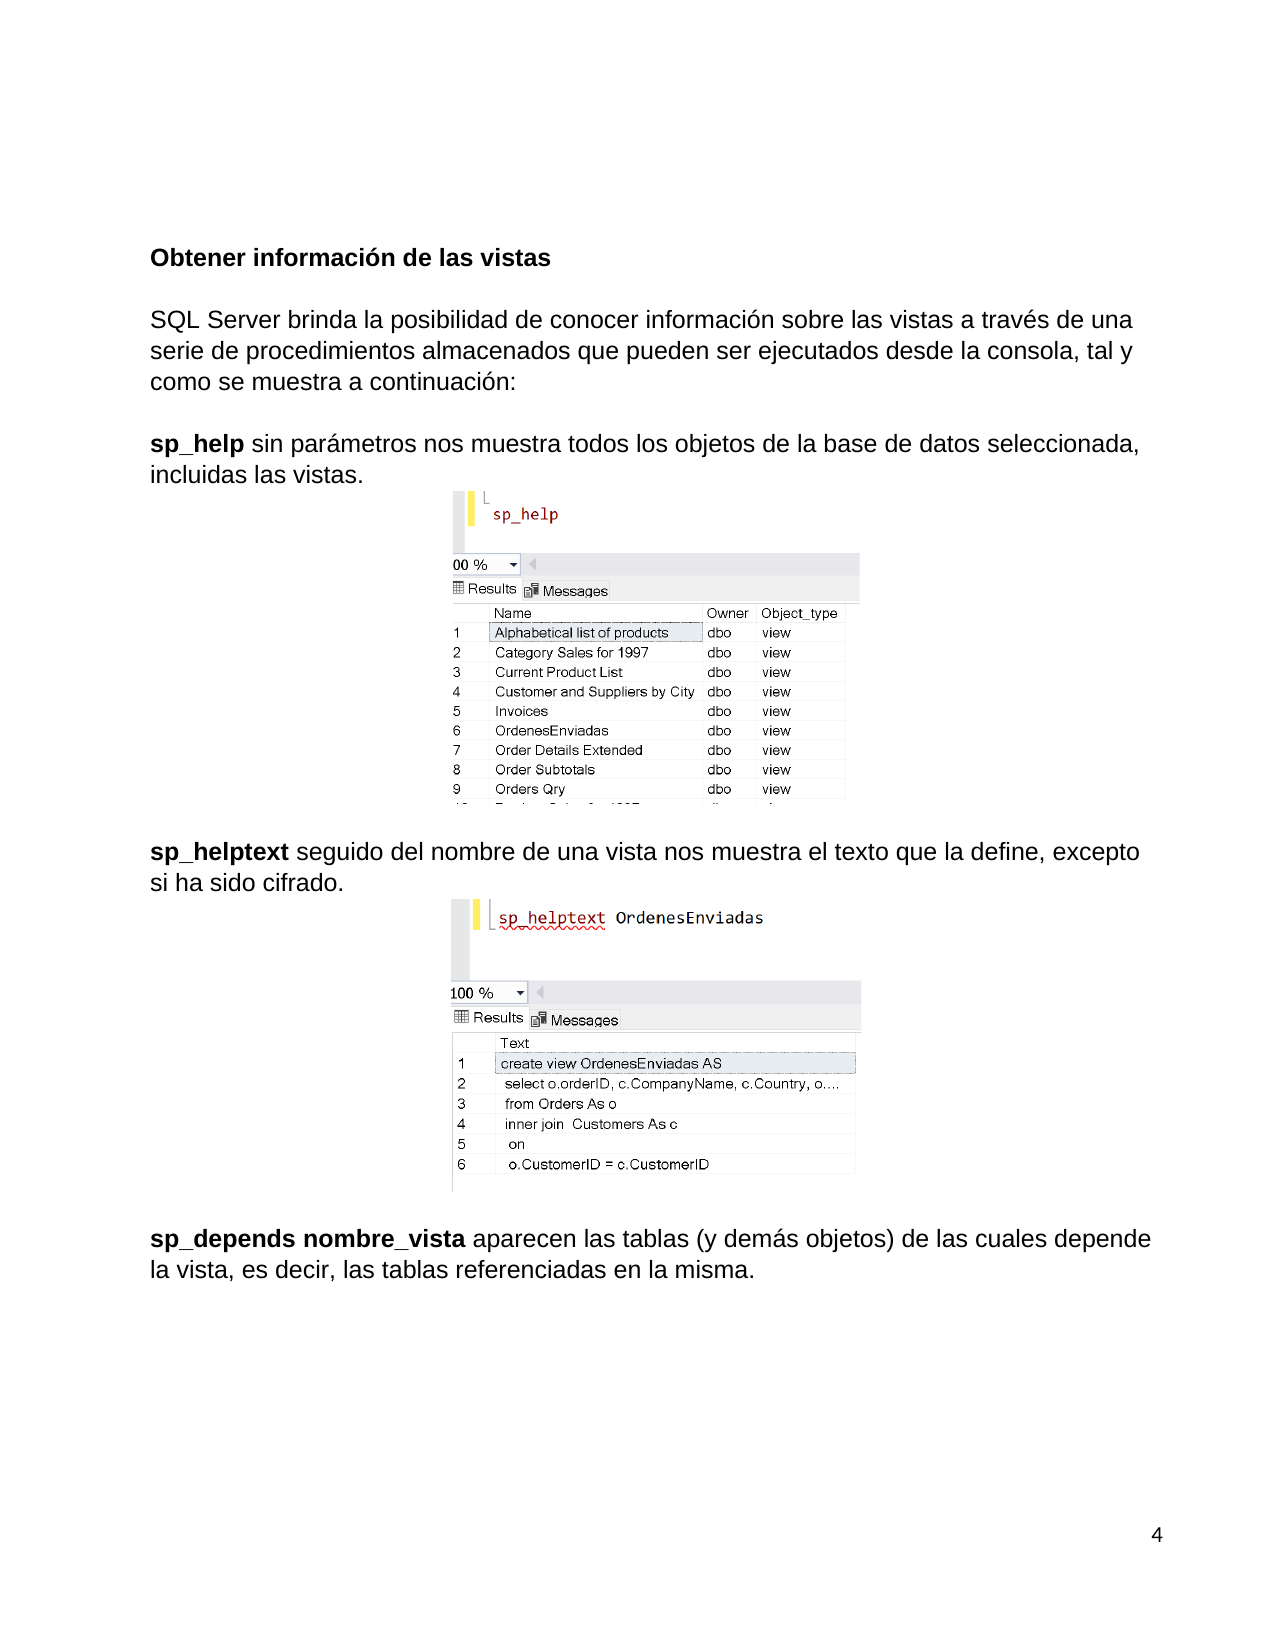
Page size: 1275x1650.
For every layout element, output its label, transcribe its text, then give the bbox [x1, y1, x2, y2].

picture [452, 491, 860, 804]
text sp_depends nombre_vista aparecen las tablas (y demás objetos) de las cuales depende la vista, es decir, las tablas referenciadas en la misma. [150, 1224, 1162, 1284]
text sp_helptext seguido del nombre de una vista nos muestra el texto que la define, excepto si ha sido cifrado. [150, 837, 1162, 897]
text SQL Server brinda la posibilidad de conocer información sobre las vistas a través de una serie de procedimientos almacenados que pueden ser ejecutados desde la consola, tal y como se muestra a continuación: [150, 305, 1162, 396]
text Obtener información de las vistas [150, 243, 1162, 272]
picture [451, 899, 862, 1192]
text sp_help sin parámetros nos muestra todos los objetos de la base de datos seleccionada, incluidas las vistas. [150, 429, 1162, 489]
